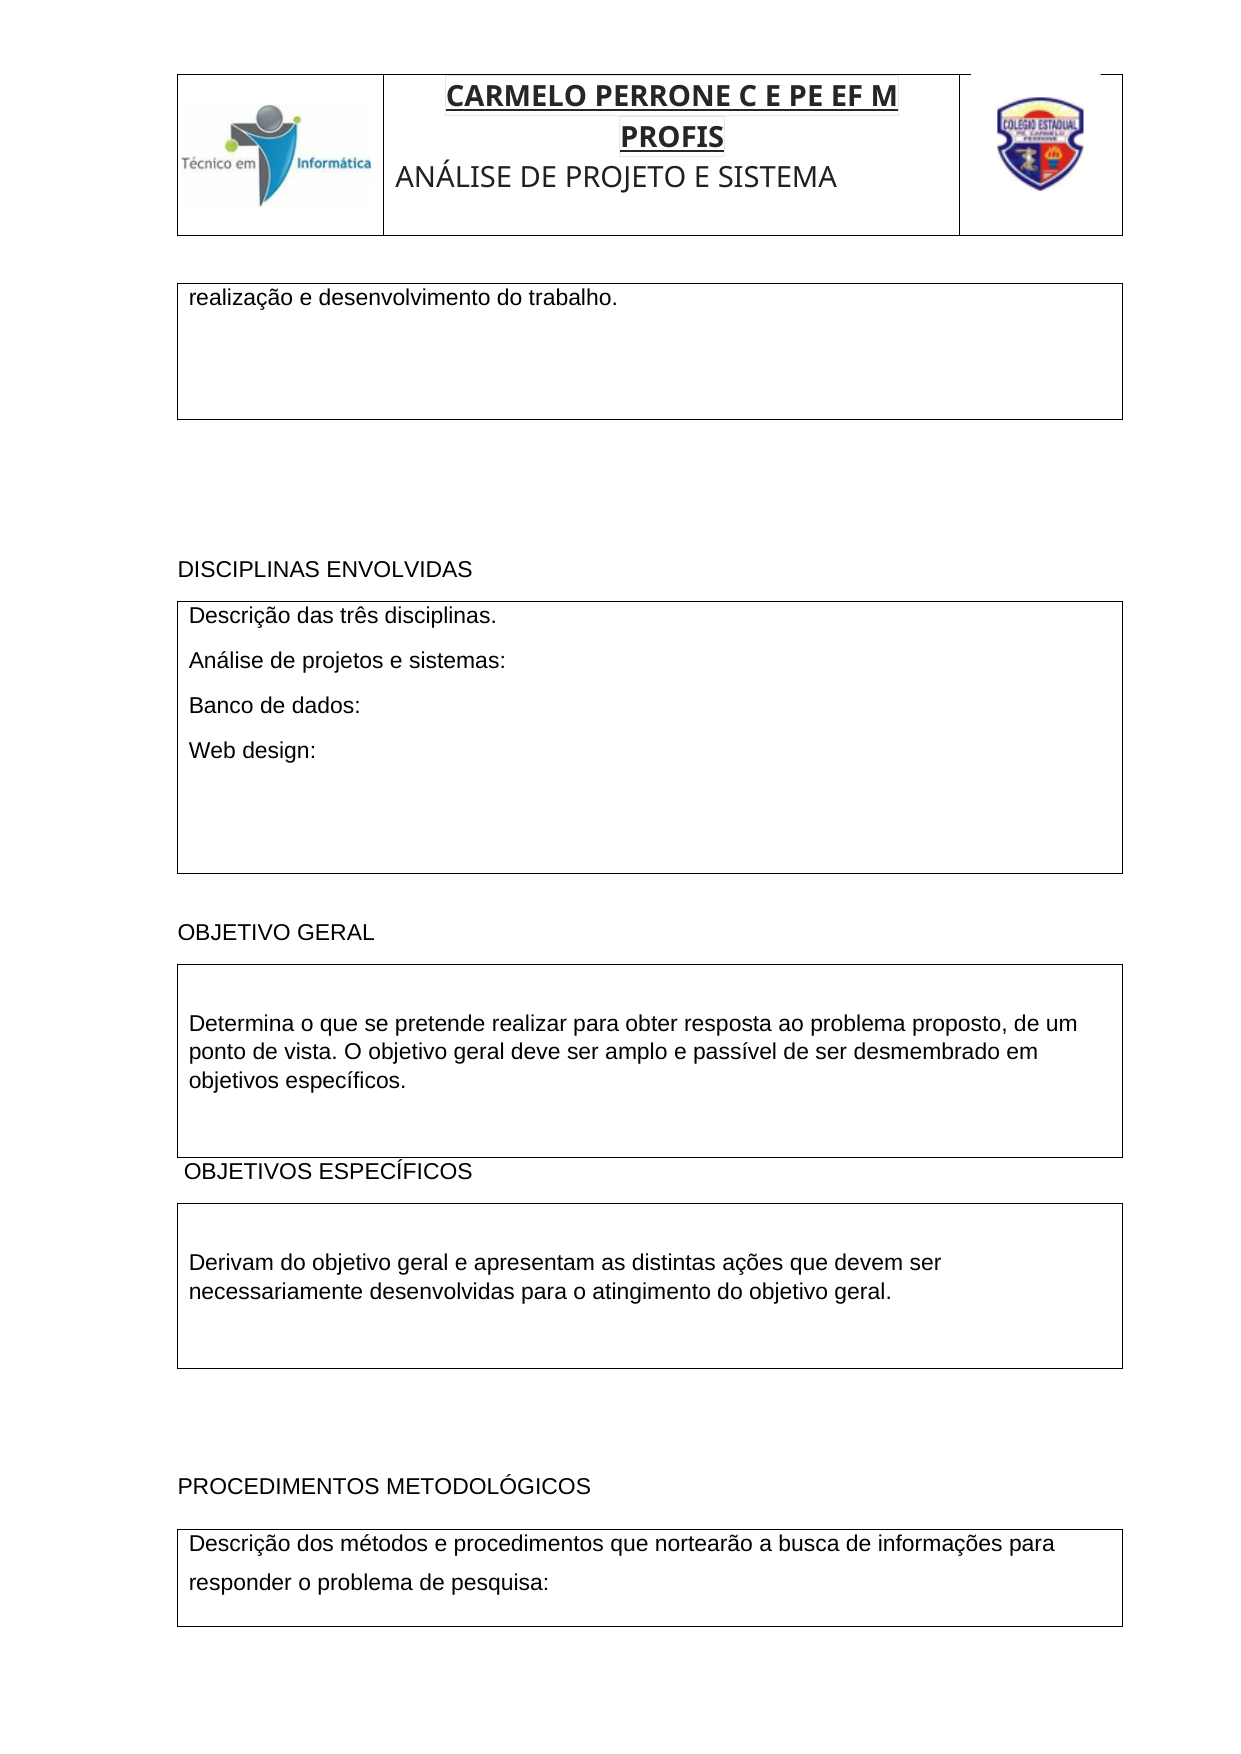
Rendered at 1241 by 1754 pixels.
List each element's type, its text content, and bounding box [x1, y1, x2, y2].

text PROCEDIMENTOS METODOLÓGICOS [177, 1473, 1122, 1499]
text OBJETIVOS ESPECÍFICOS [177, 1158, 1122, 1184]
picture [181, 104, 371, 207]
text DISCIPLINAS ENVOLVIDAS [177, 556, 1004, 582]
table_header Descrever os fatos que motivaram e os problemas que o mesmo irá sanar com a realização e desenvolvimento do trabalho. [178, 284, 1122, 419]
text OBJETIVO GERAL [177, 919, 1122, 945]
picture [971, 74, 1101, 199]
table_header Descrição das três disciplinas. Análise de projetos e sistemas: Banco de dados: Web design: [178, 602, 1122, 872]
table_header Derivam do objetivo geral e apresentam as distintas ações que devem ser necessariamente desenvolvidas para o atingimento do objetivo geral. [178, 1204, 1122, 1368]
table_header Determina o que se pretende realizar para obter resposta ao problema proposto, de um ponto de vista. O objetivo geral deve ser amplo e passível de ser desmembrado em objetivos específicos. [178, 965, 1122, 1157]
